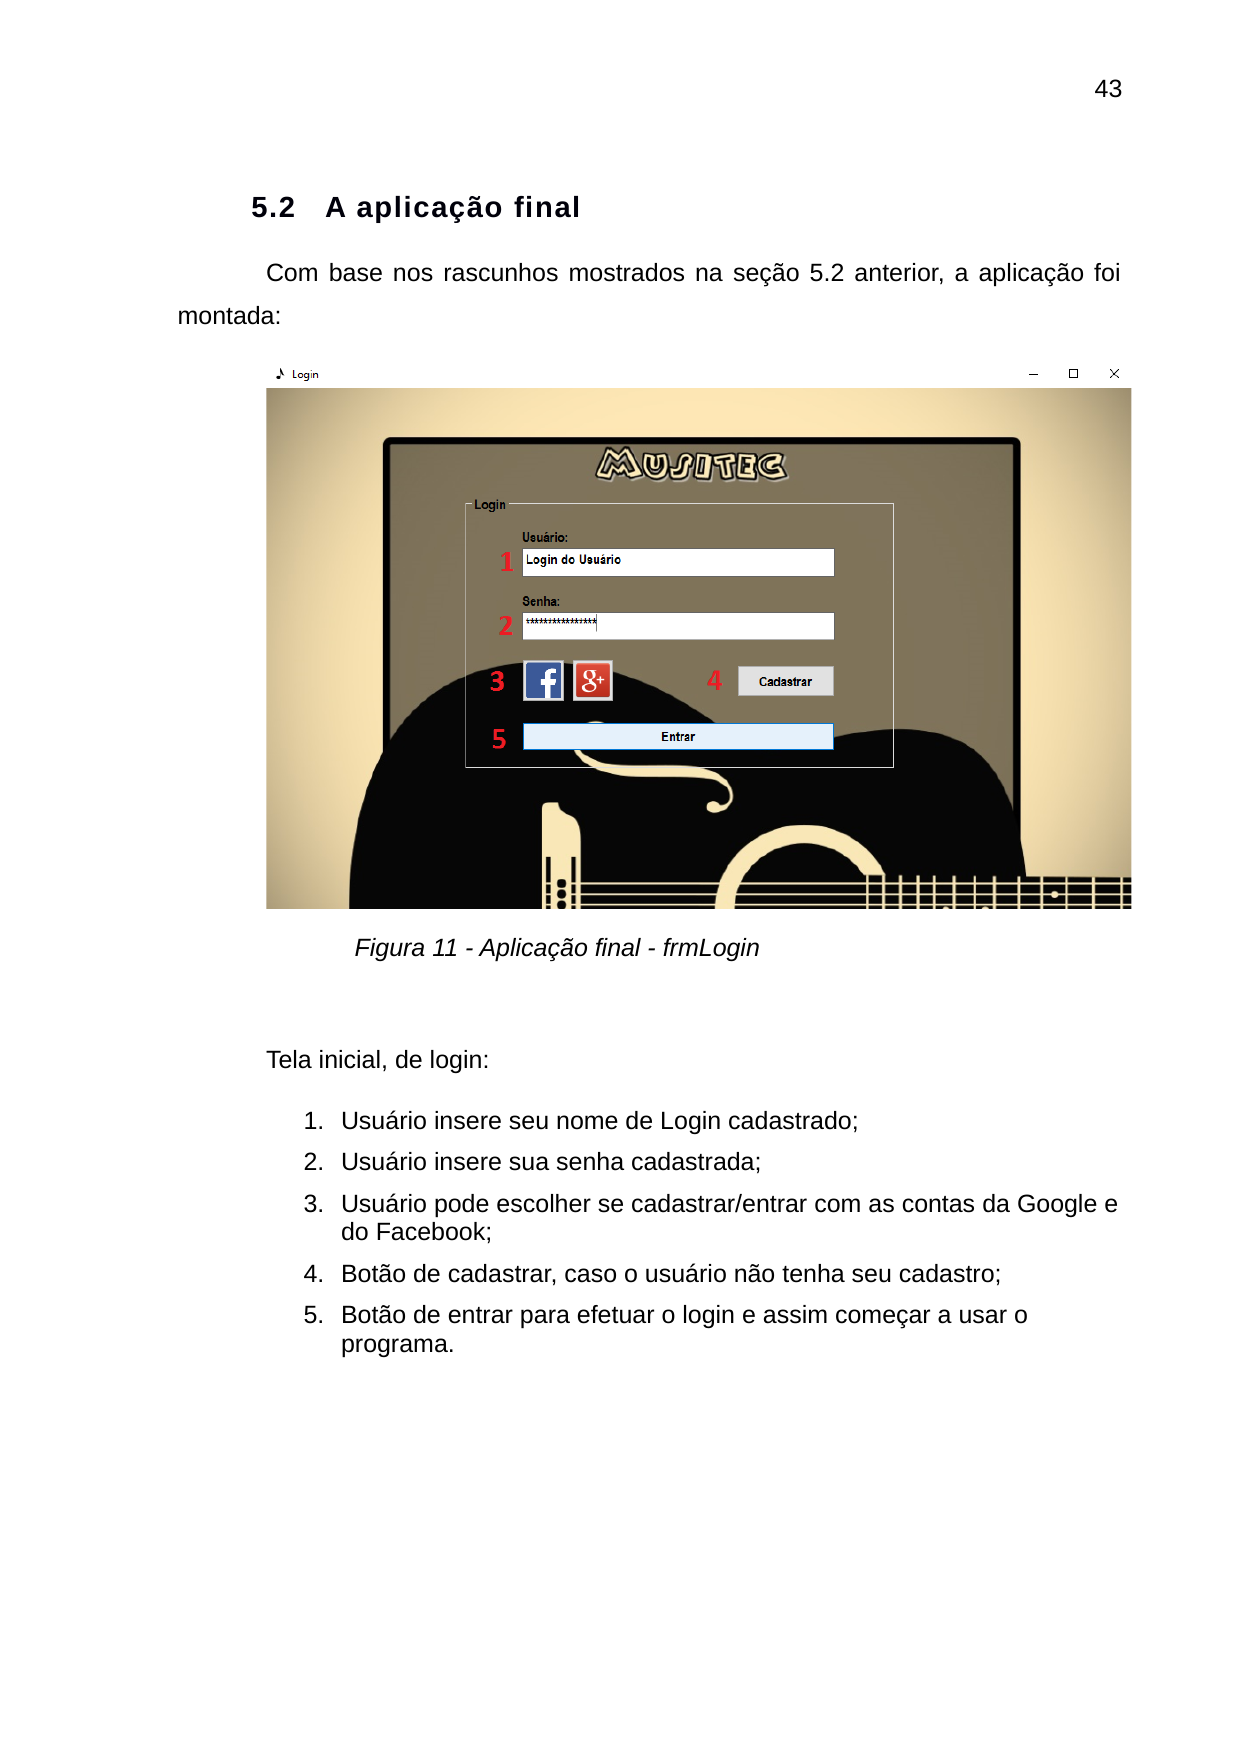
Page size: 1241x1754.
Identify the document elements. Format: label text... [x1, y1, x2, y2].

picture [265, 361, 1131, 908]
list Usuário insere sua senha cadastrada; [303, 1147, 1122, 1176]
list Usuário insere seu nome de Login cadastrado; [303, 1106, 1122, 1135]
list Usuário pode escolher se cadastrar/entrar com as contas da Google e do Facebook; [303, 1188, 1122, 1246]
list Botão de cadastrar, caso o usuário não tenha seu cadastro; [303, 1258, 1122, 1287]
text Com base nos rascunhos mostrados na seção 5.2 anterior, a aplicação foi montada: [177, 258, 1122, 329]
subtitle A aplicação final [251, 190, 1122, 223]
list Botão de entrar para efetuar o login e assim começar a usar o programa. [303, 1300, 1122, 1357]
